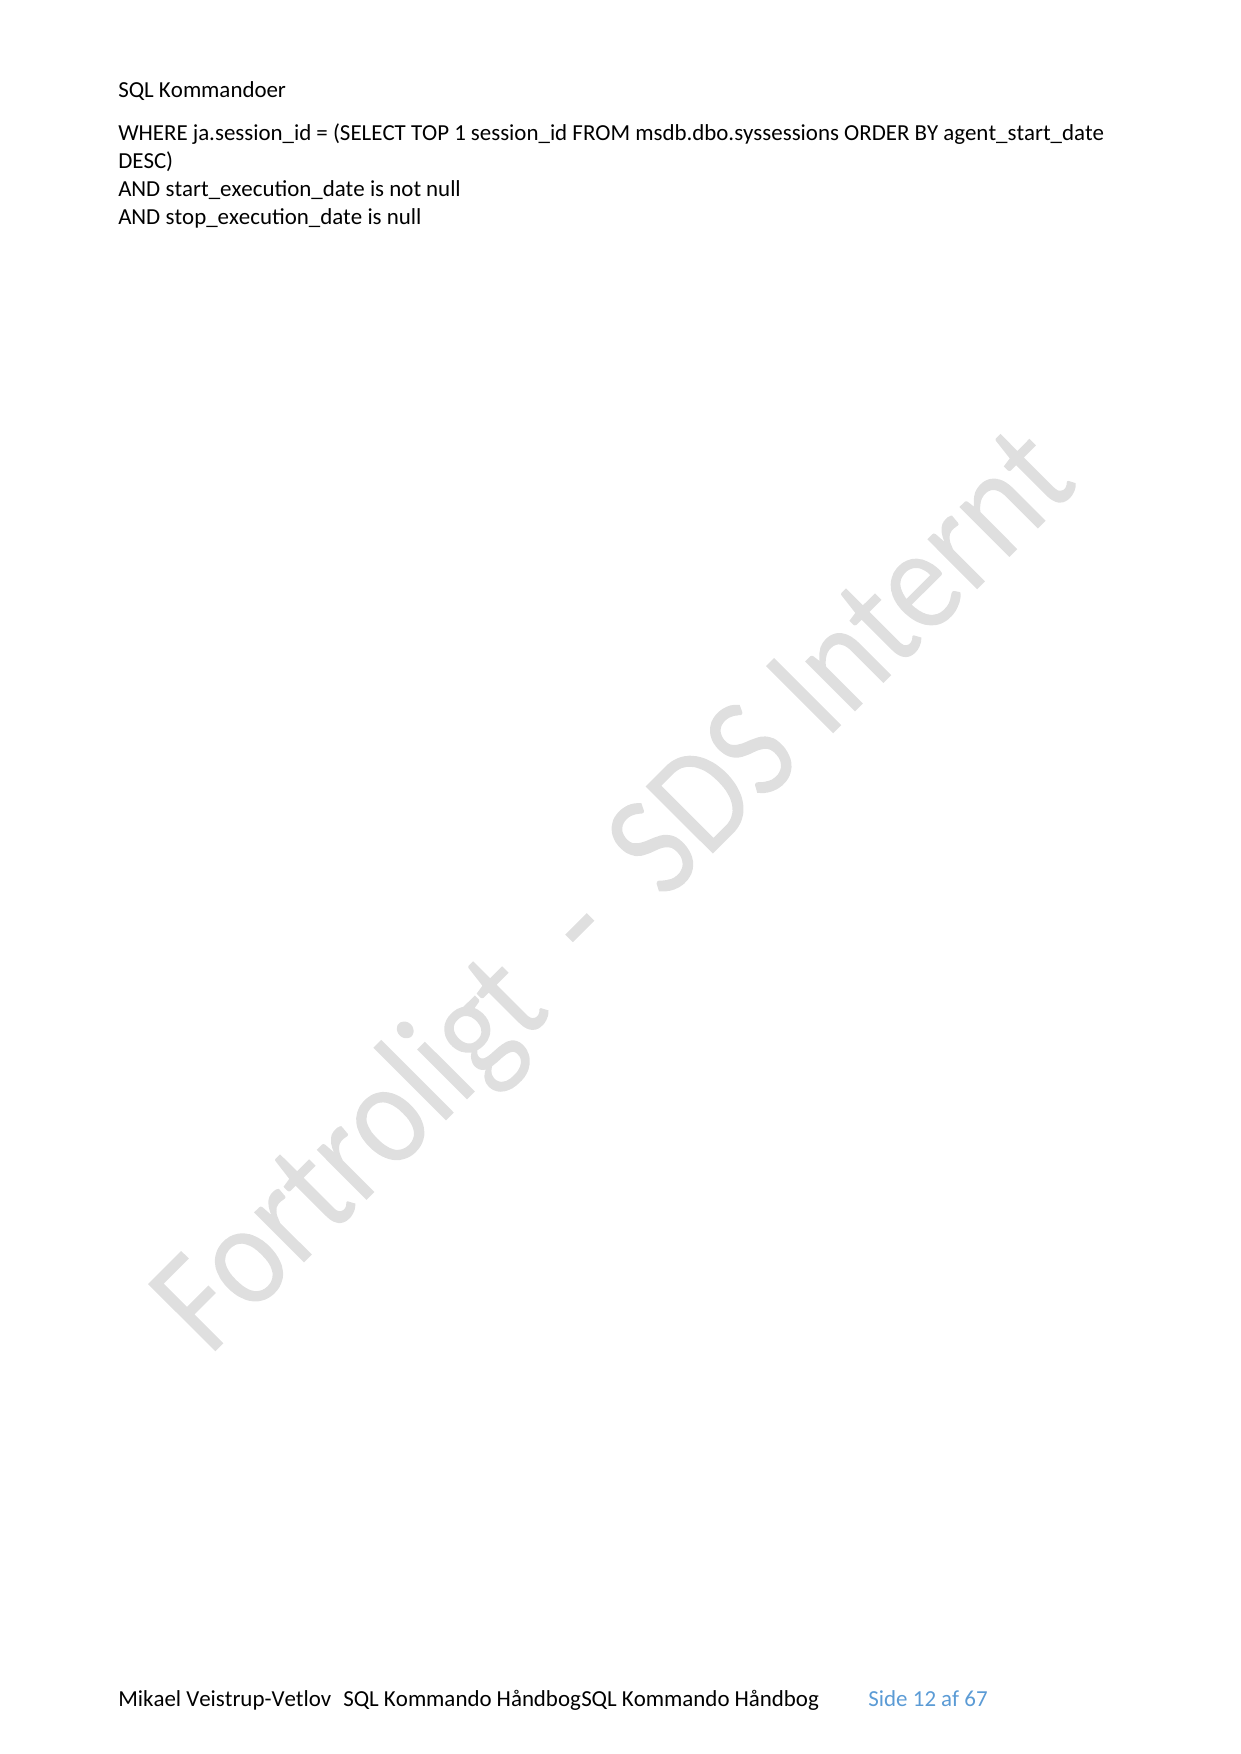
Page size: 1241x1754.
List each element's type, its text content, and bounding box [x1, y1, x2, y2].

text AND stop_execution_date is null [118, 202, 1122, 230]
text WHERE ja.session_id = (SELECT TOP 1 session_id FROM msdb.dbo.syssessions ORDER BY agent_start_date DESC) [118, 118, 1122, 174]
text AND start_execution_date is not null [118, 174, 1122, 202]
